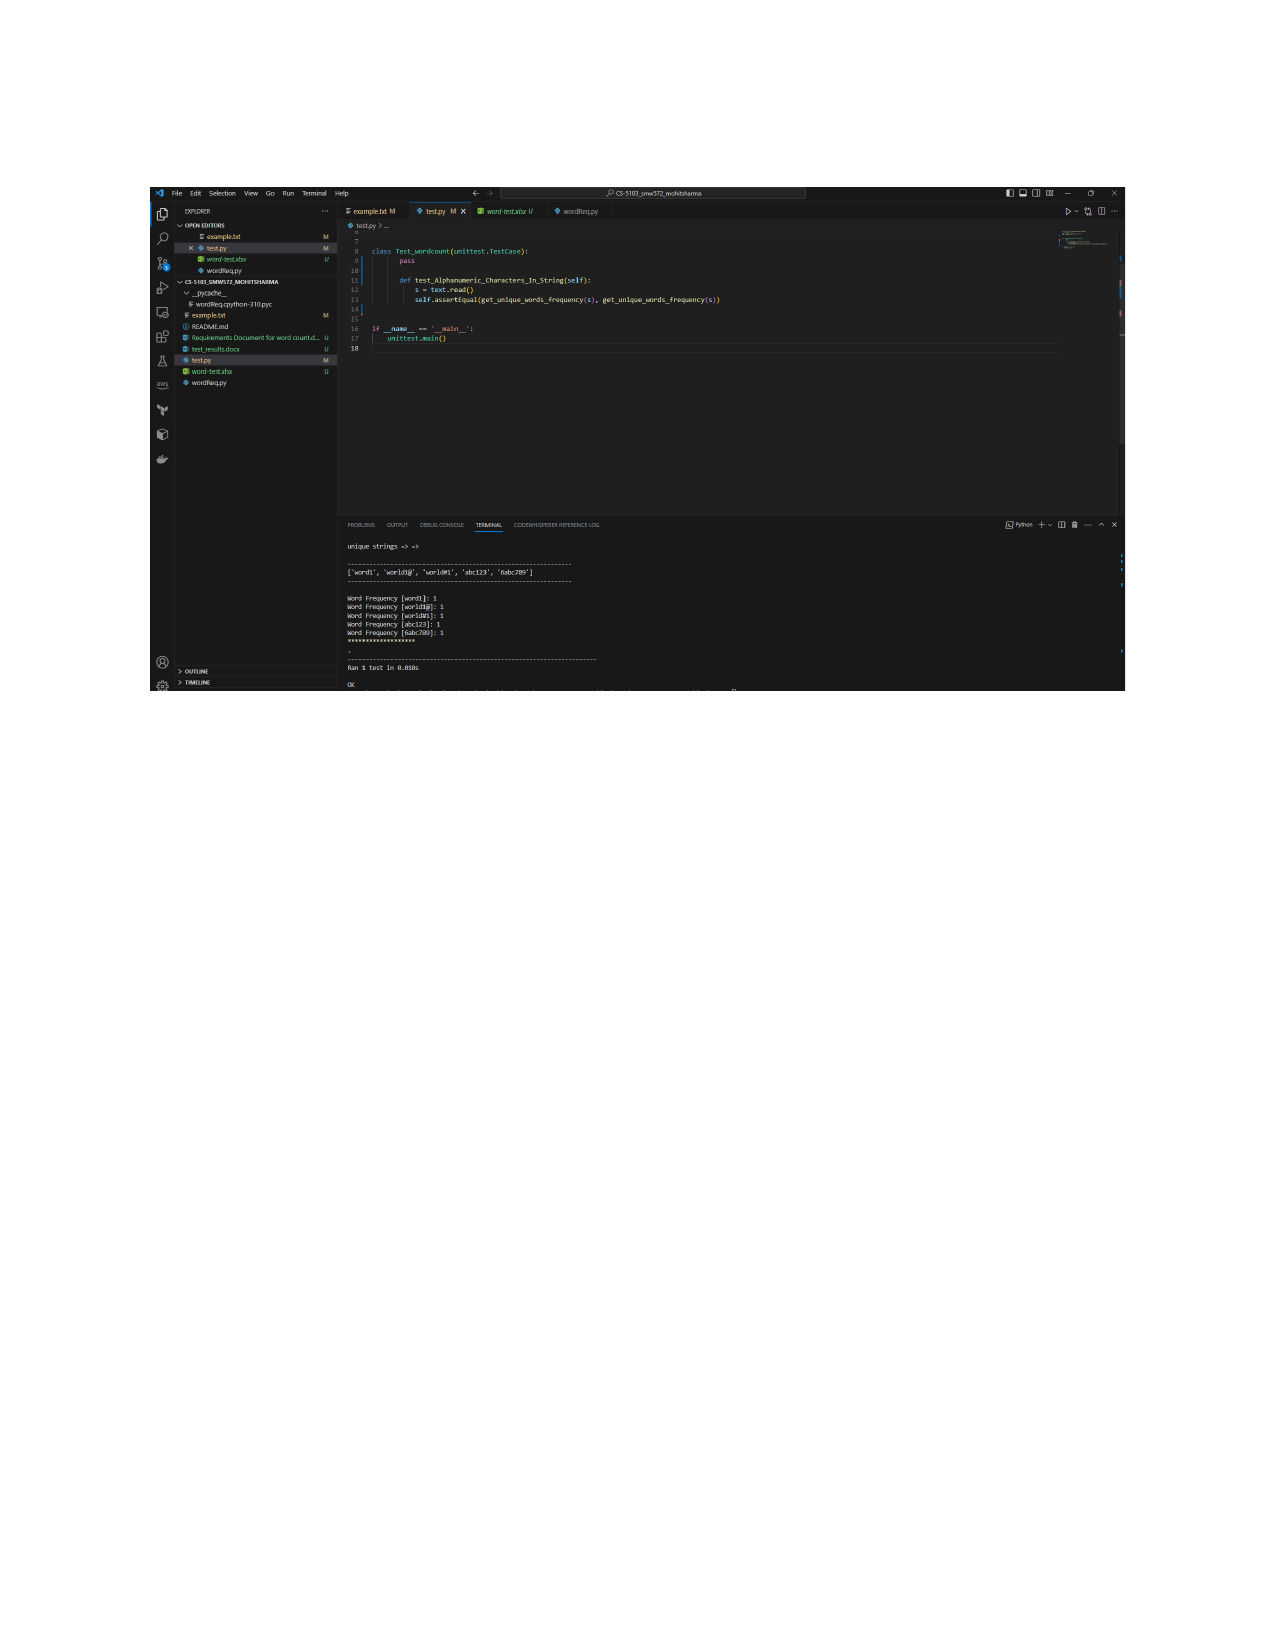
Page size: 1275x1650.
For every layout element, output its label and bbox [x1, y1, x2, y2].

picture [150, 187, 1125, 691]
